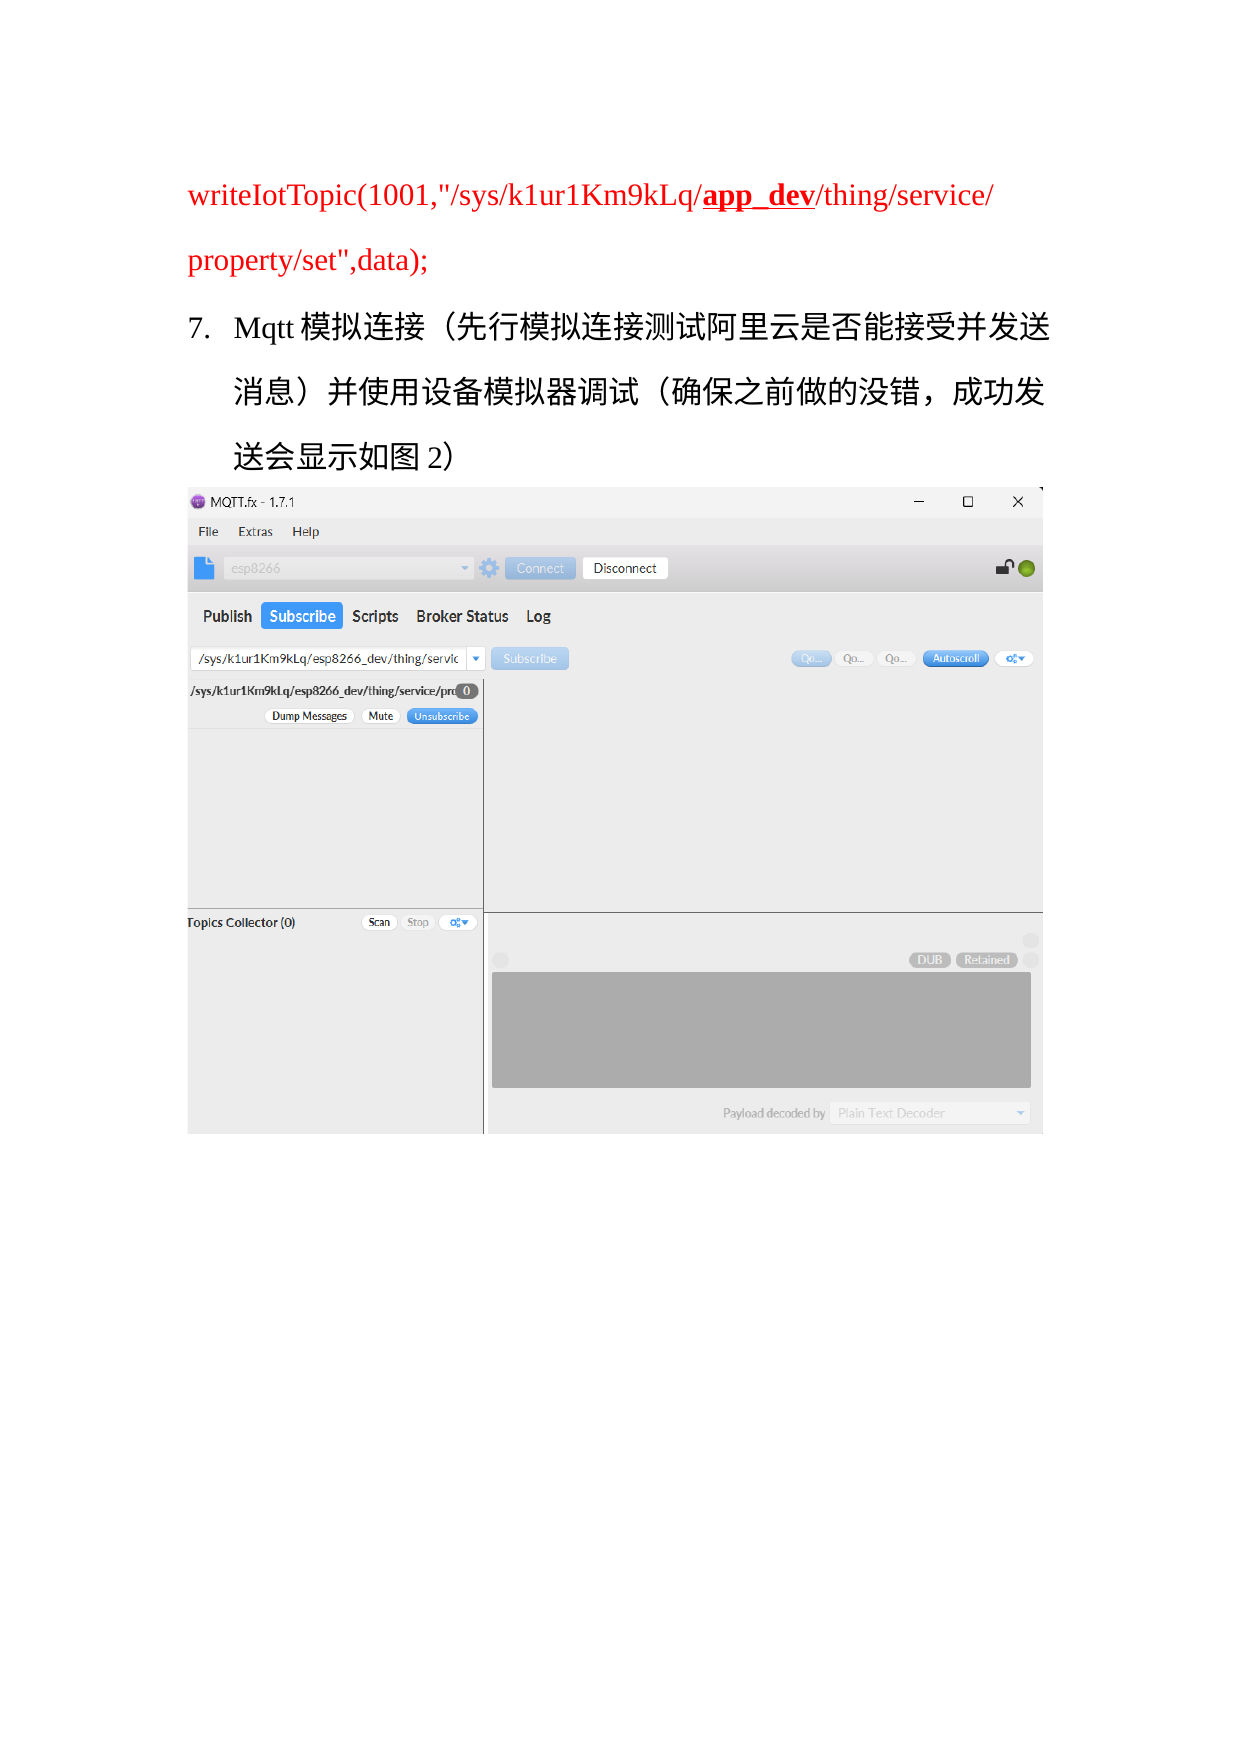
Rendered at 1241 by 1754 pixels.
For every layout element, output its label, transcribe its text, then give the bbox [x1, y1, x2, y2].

text writeIotTopic(1001,"/sys/k1ur1Km9kLq/app_dev/thing/service/property/set",data); [187, 162, 1053, 292]
list Mqtt模拟连接（先行模拟连接测试阿里云是否能接受并发送消息）并使用设备模拟器调试（确保之前做的没错，成功发送会显示如图2） [187, 292, 1053, 487]
picture [187, 487, 1043, 1134]
